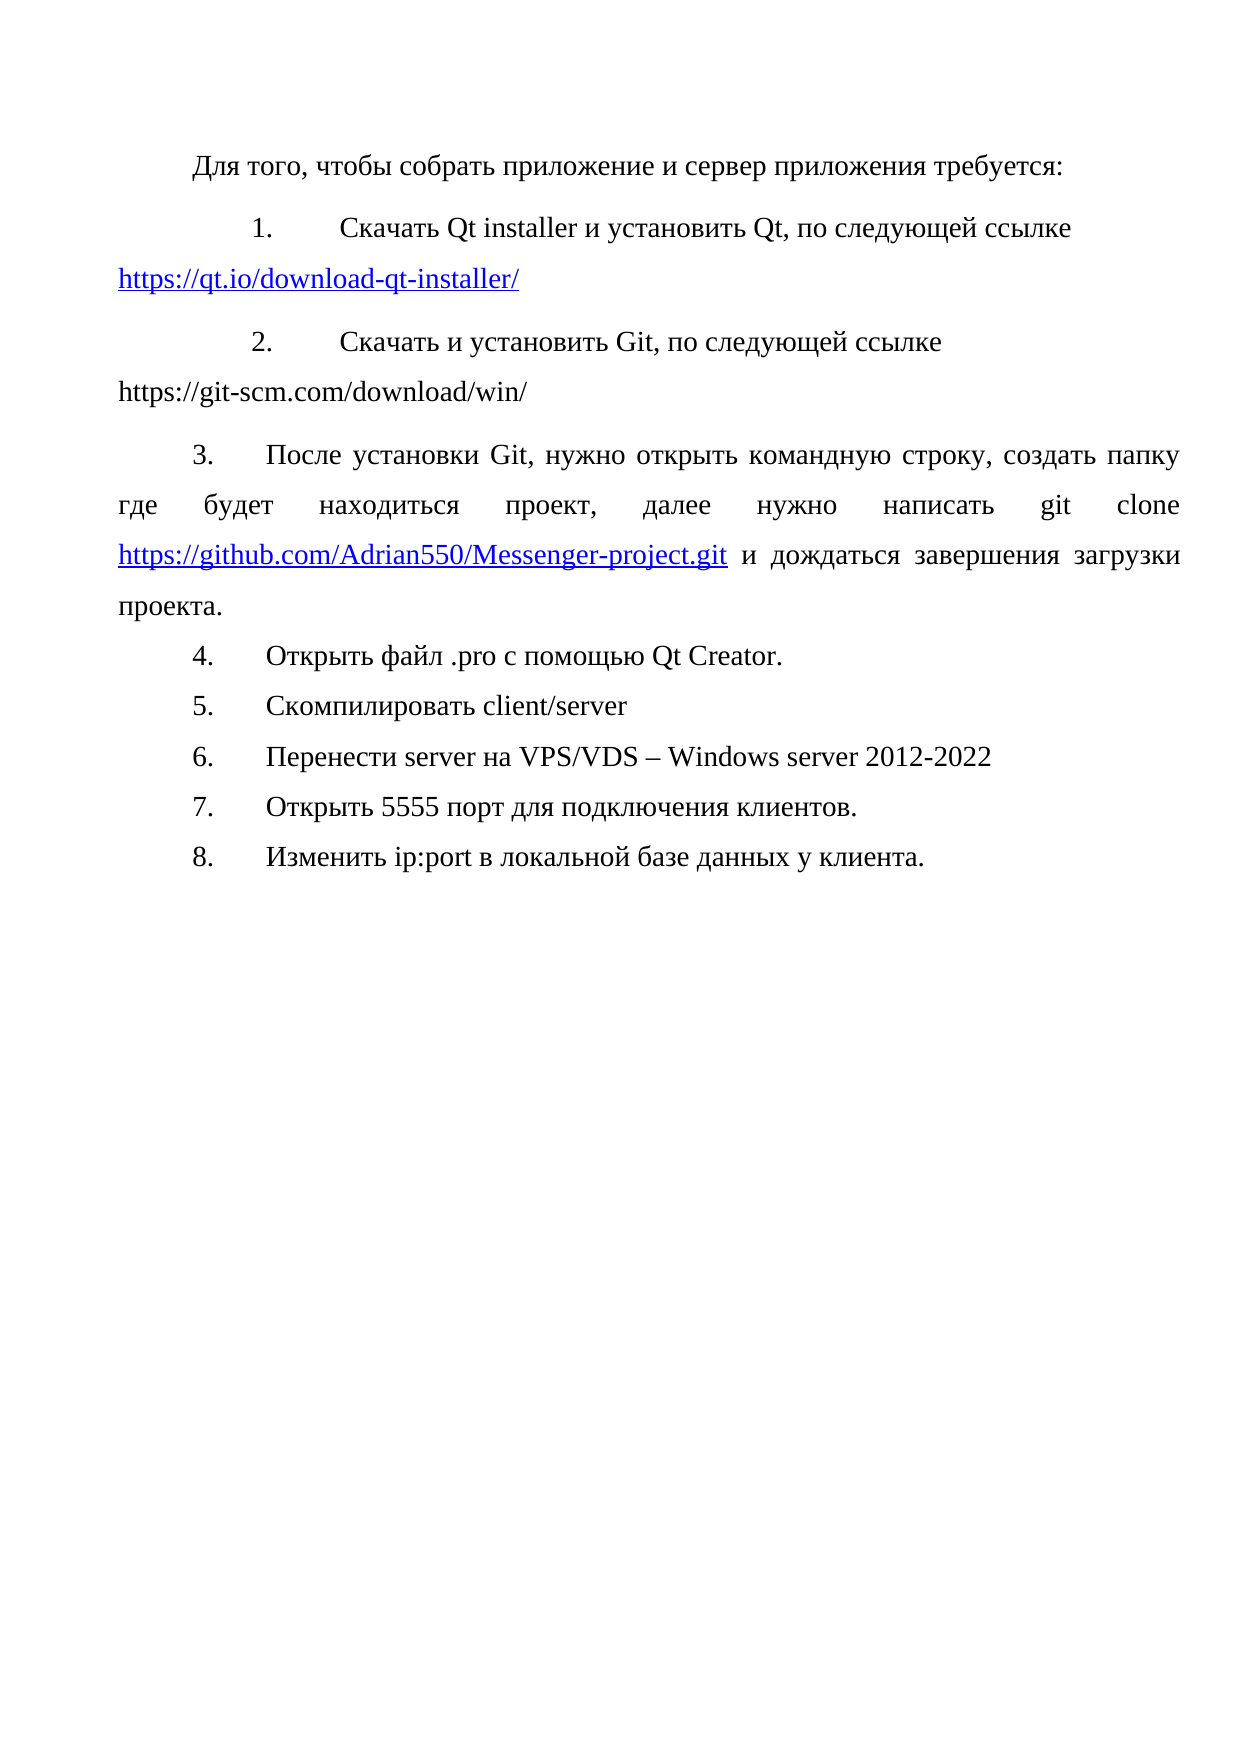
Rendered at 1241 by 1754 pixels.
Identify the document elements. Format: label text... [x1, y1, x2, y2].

list Скачать и установить Git, по следующей ссылке [192, 324, 1181, 357]
text https://git-scm.com/download/win/ [118, 374, 1181, 407]
list Изменить ip:port в локальной базе данных у клиента. [118, 839, 1181, 873]
list Скачать Qt installer и установить Qt, по следующей ссылке [192, 211, 1181, 244]
list Перенести server на VPS/VDS – Windows server 2012-2022 [118, 739, 1181, 772]
list Открыть файл .pro с помощью Qt Creator. [118, 638, 1181, 672]
list Открыть 5555 порт для подключения клиентов. [118, 789, 1181, 822]
text https://qt.io/download-qt-installer/ [118, 261, 1181, 294]
text Для того, чтобы собрать приложение и сервер приложения требуется: [118, 148, 1181, 181]
list Скомпилировать client/server [118, 688, 1181, 722]
list После установки Git, нужно открыть командную строку, создать папку где будет находиться проект, далее нужно написать git clone https://github.com/Adrian550/Messenger-project.git и дождаться завершения загрузки проекта. [118, 437, 1181, 621]
